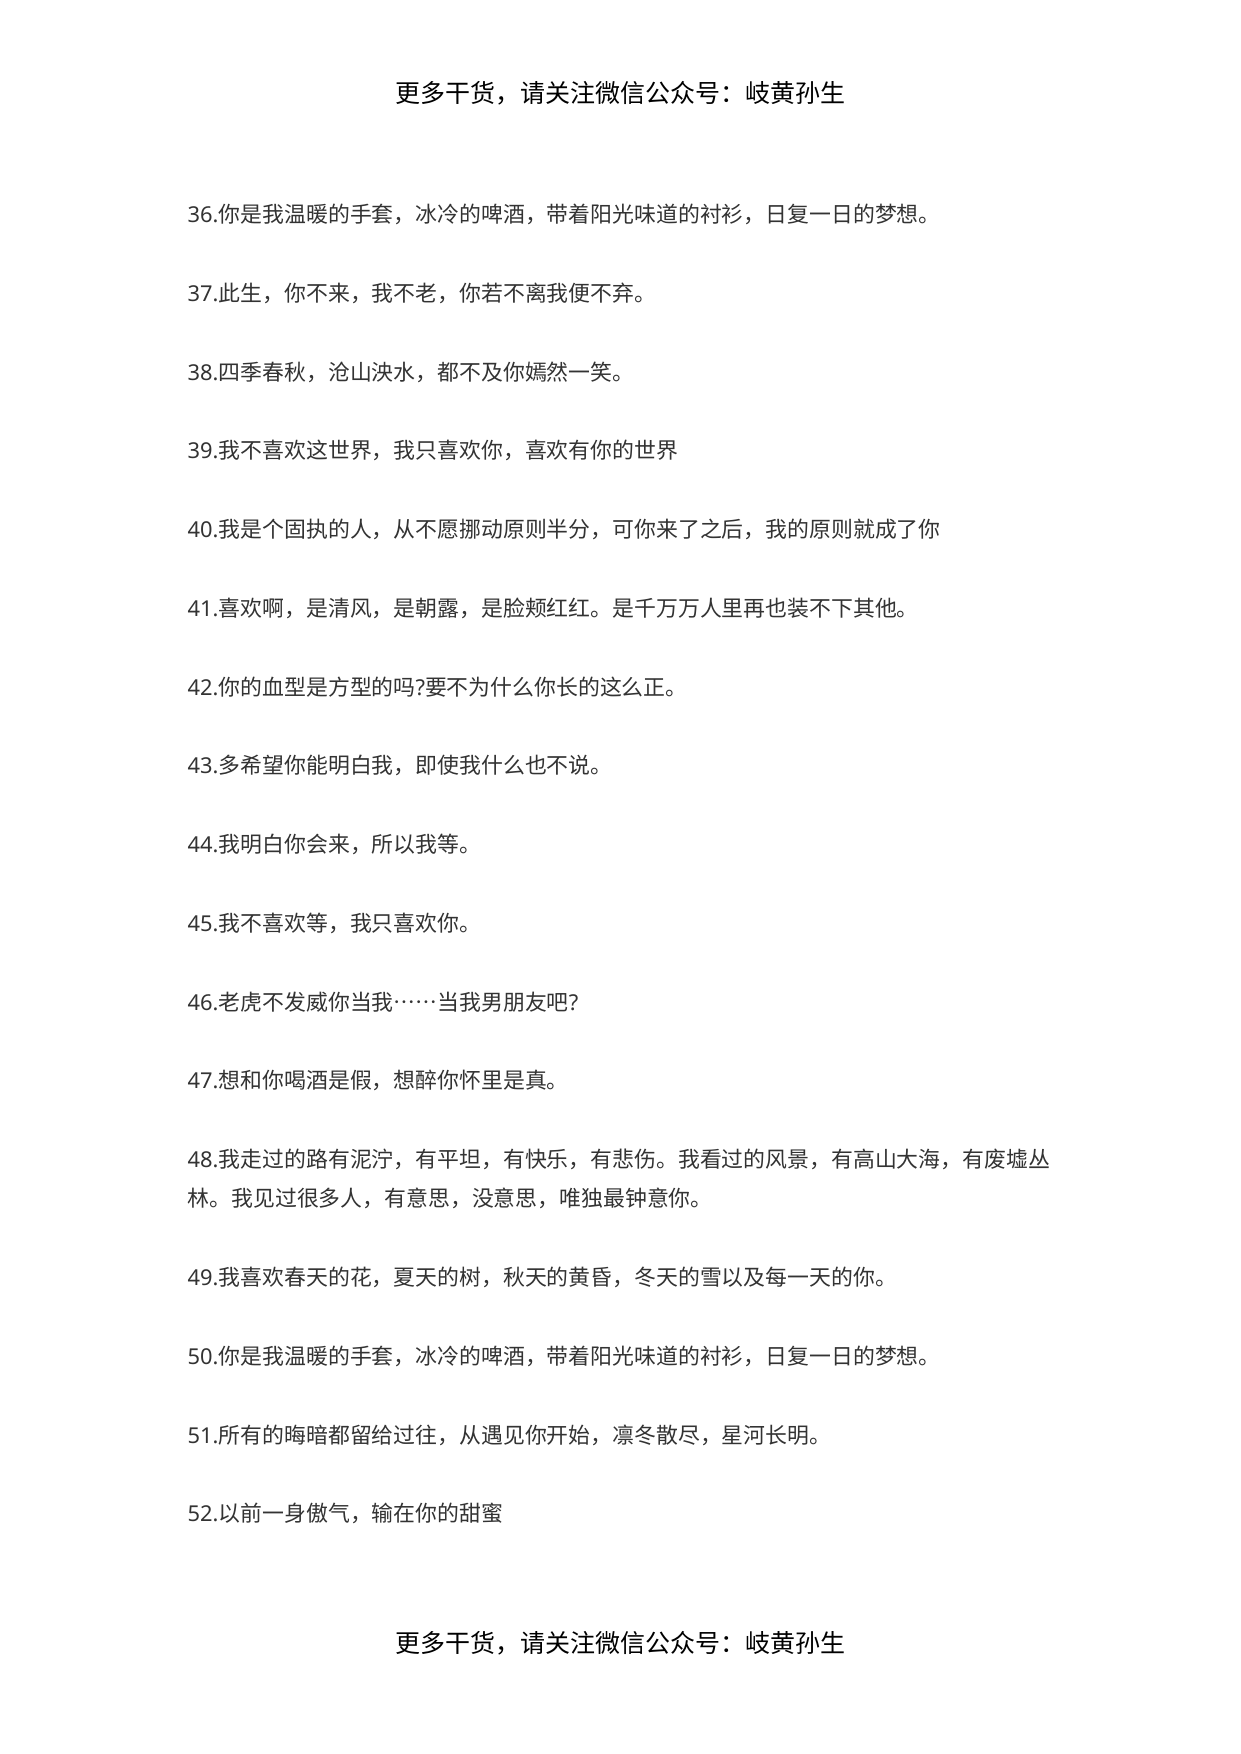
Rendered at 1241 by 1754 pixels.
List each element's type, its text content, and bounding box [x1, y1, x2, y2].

text 40.我是个固执的人，从不愿挪动原则半分，可你来了之后，我的原则就成了你 [187, 504, 1053, 544]
text 38.四季春秋，沧山泱水，都不及你嫣然一笑。 [187, 347, 1053, 386]
text 48.我走过的路有泥泞，有平坦，有快乐，有悲伤。我看过的风景，有高山大海，有废墟丛林。我见过很多人，有意思，没意思，唯独最钟意你。 [187, 1134, 1053, 1213]
text 42.你的血型是方型的吗?要不为什么你长的这么正。 [187, 662, 1053, 701]
text 41.喜欢啊，是清风，是朝露，是脸颊红红。是千万万人里再也装不下其他。 [187, 583, 1053, 622]
text 37.此生，你不来，我不老，你若不离我便不弃。 [187, 268, 1053, 307]
text 43.多希望你能明白我，即使我什么也不说。 [187, 741, 1053, 780]
text 44.我明白你会来，所以我等。 [187, 819, 1053, 859]
text 45.我不喜欢等，我只喜欢你。 [187, 898, 1053, 937]
text 46.老虎不发威你当我……当我男朋友吧? [187, 977, 1053, 1016]
text 50.你是我温暖的手套，冰冷的啤酒，带着阳光味道的衬衫，日复一日的梦想。 [187, 1331, 1053, 1371]
text 36.你是我温暖的手套，冰冷的啤酒，带着阳光味道的衬衫，日复一日的梦想。 [187, 189, 1053, 229]
text 51.所有的晦暗都留给过往，从遇见你开始，凛冬散尽，星河长明。 [187, 1410, 1053, 1449]
text 47.想和你喝酒是假，想醉你怀里是真。 [187, 1056, 1053, 1095]
text 49.我喜欢春天的花，夏天的树，秋天的黄昏，冬天的雪以及每一天的你。 [187, 1252, 1053, 1292]
text 52.以前一身傲气，输在你的甜蜜 [187, 1489, 1053, 1528]
text 39.我不喜欢这世界，我只喜欢你，喜欢有你的世界 [187, 426, 1053, 465]
